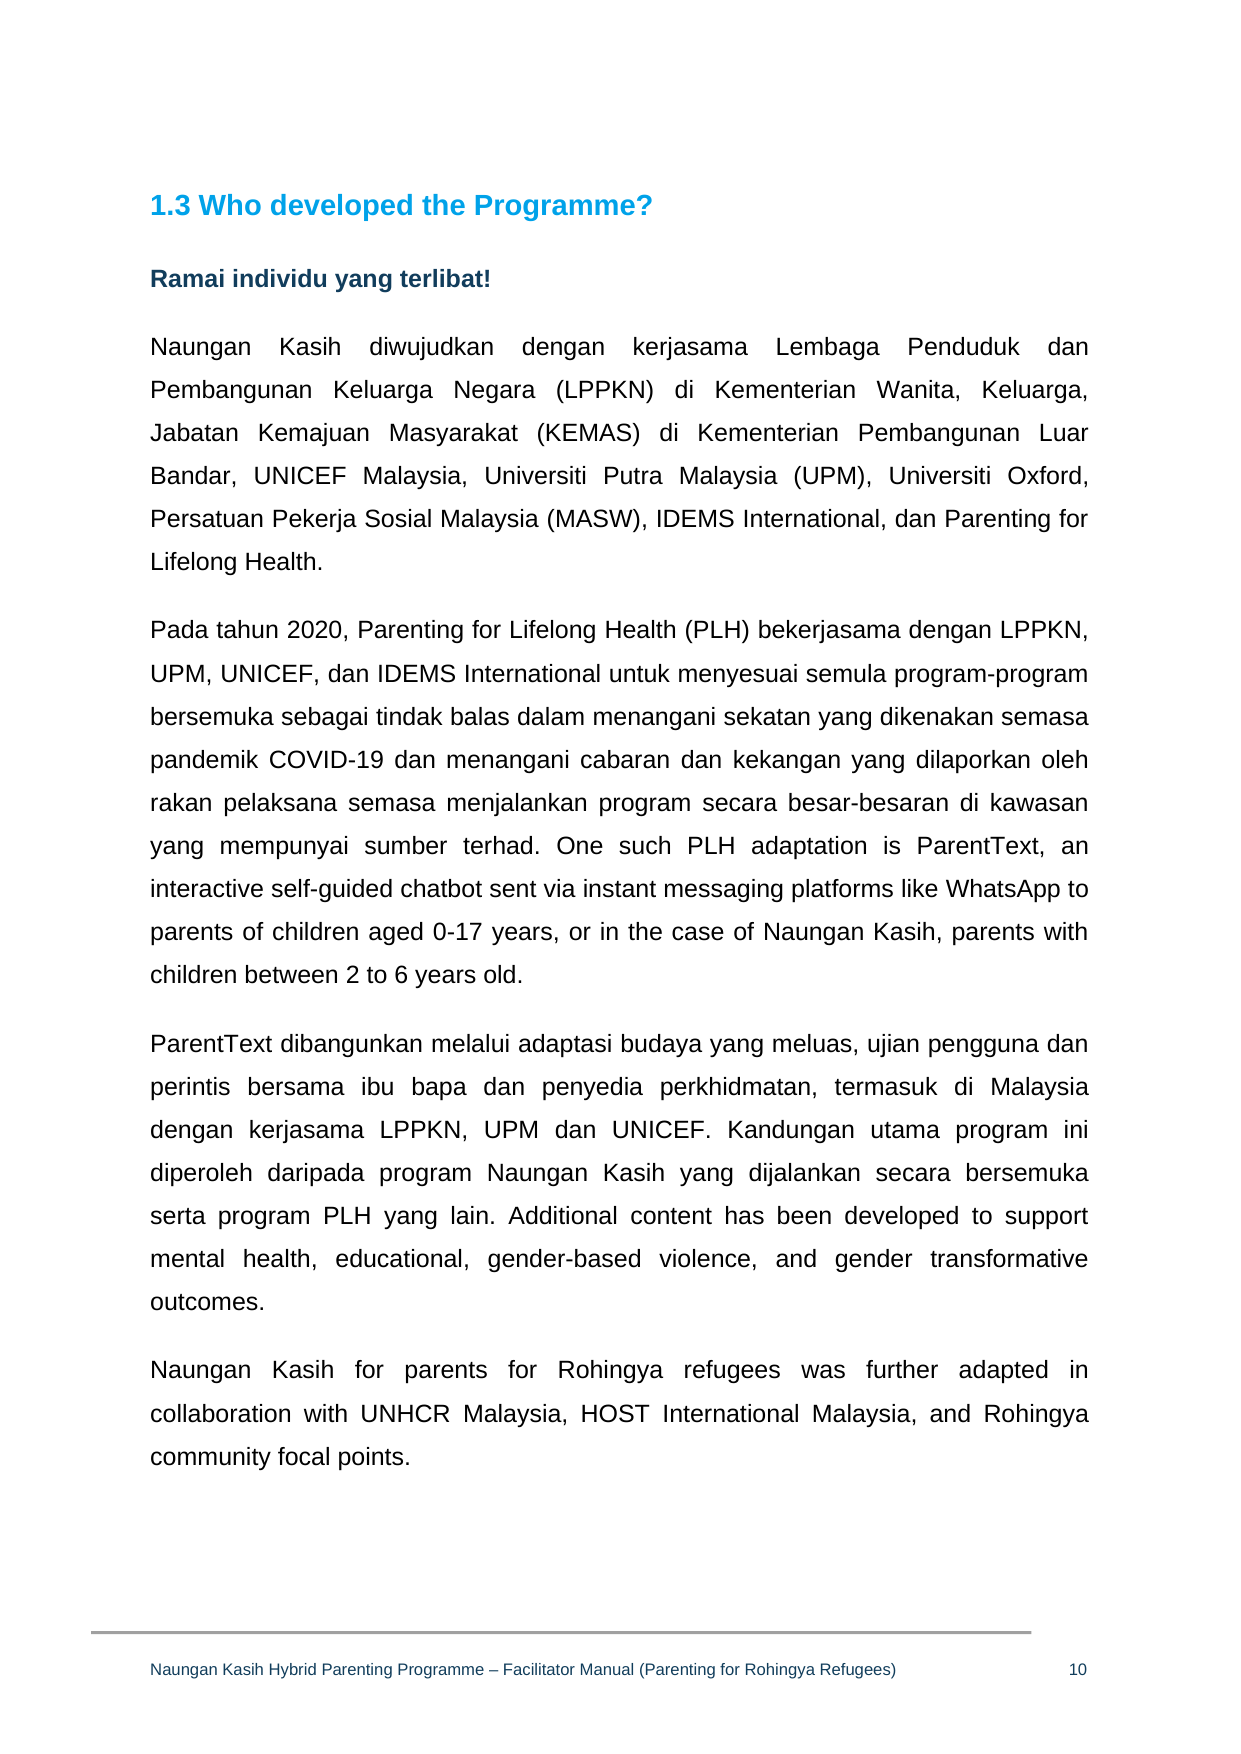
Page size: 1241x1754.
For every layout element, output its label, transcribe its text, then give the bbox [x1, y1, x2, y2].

text Pada tahun 2020, Parenting for Lifelong Health (PLH) bekerjasama dengan LPPKN, UPM, UNICEF, dan IDEMS International untuk menyesuai semula program-program bersemuka sebagai tindak balas dalam menangani sekatan yang dikenakan semasa pandemik COVID-19 dan menangani cabaran dan kekangan yang dilaporkan oleh rakan pelaksana semasa menjalankan program secara besar-besaran di kawasan yang mempunyai sumber terhad. One such PLH adaptation is ParentText, an interactive self-guided chatbot sent via instant messaging platforms like WhatsApp to parents of children aged 0-17 years, or in the case of Naungan Kasih, parents with children between 2 to 6 years old. [150, 615, 1090, 989]
subtitle Ramai individu yang terlibat! [150, 263, 1090, 292]
text ParentText dibangunkan melalui adaptasi budaya yang meluas, ujian pengguna dan perintis bersama ibu bapa dan penyedia perkhidmatan, termasuk di Malaysia dengan kerjasama LPPKN, UPM dan UNICEF. Kandungan utama program ini diperoleh daripada program Naungan Kasih yang dijalankan secara bersemuka serta program PLH yang lain. Additional content has been developed to support mental health, educational, gender-based violence, and gender transformative outcomes. [150, 1028, 1090, 1316]
text Naungan Kasih for parents for Rohingya refugees was further adapted in collaboration with UNHCR Malaysia, HOST International Malaysia, and Rohingya community focal points. [150, 1355, 1090, 1470]
text Naungan Kasih diwujudkan dengan kerjasama Lembaga Penduduk dan Pembangunan Keluarga Negara (LPPKN) di Kementerian Wanita, Keluarga, Jabatan Kemajuan Masyarakat (KEMAS) di Kementerian Pembangunan Luar Bandar, UNICEF Malaysia, Universiti Putra Malaysia (UPM), Universiti Oxford, Persatuan Pekerja Sosial Malaysia (MASW), IDEMS International, dan Parenting for Lifelong Health. [150, 332, 1090, 576]
subtitle 1.3 Who developed the Programme? [150, 187, 1090, 221]
